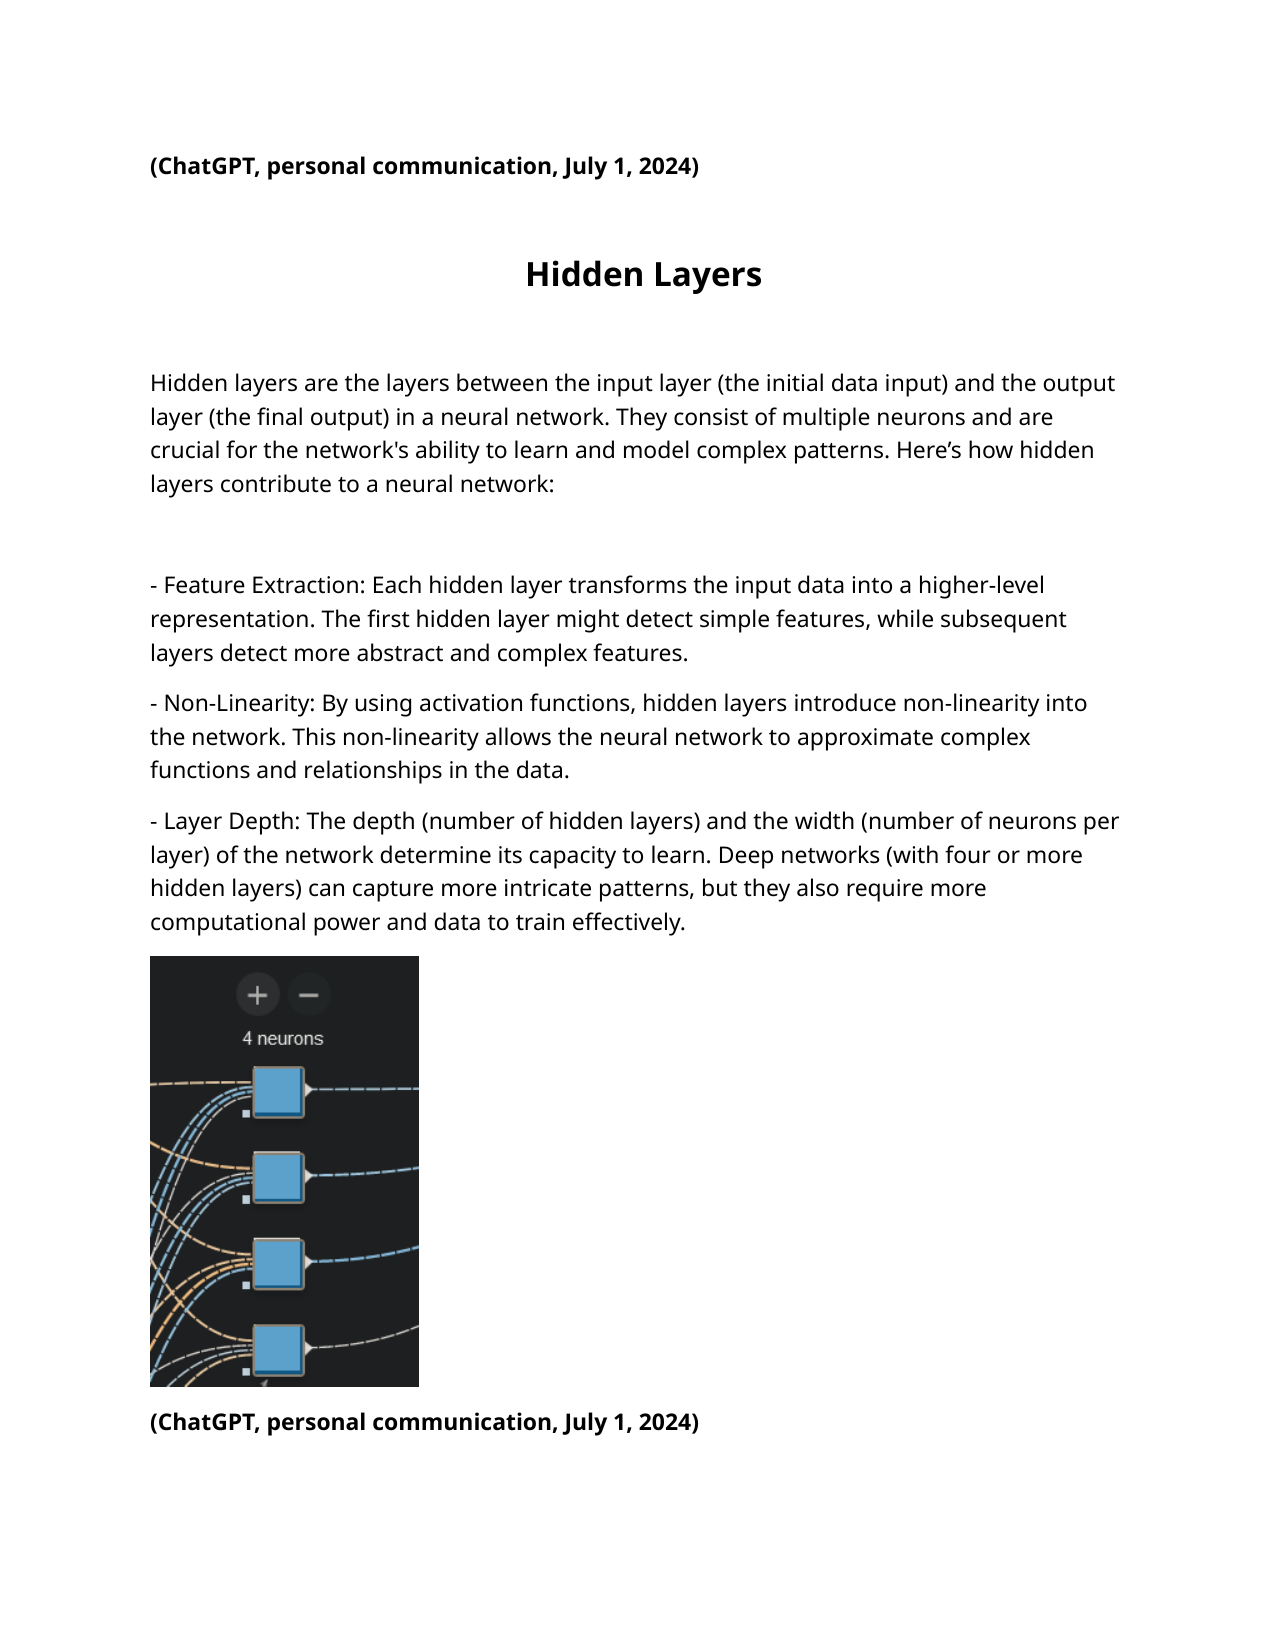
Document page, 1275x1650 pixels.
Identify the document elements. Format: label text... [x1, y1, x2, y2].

text - Feature Extraction: Each hidden layer transforms the input data into a higher-level representation. The first hidden layer might detect simple features, while subsequent layers detect more abstract and complex features. [150, 569, 1125, 668]
text (ChatGPT, personal communication, July 1, 2024) [150, 1406, 1125, 1437]
text - Layer Depth: The depth (number of hidden layers) and the width (number of neurons per layer) of the network determine its capacity to learn. Deep networks (with four or more hidden layers) can capture more intricate patterns, but they also require more computational power and data to train effectively. [150, 805, 1125, 937]
text Hidden Layers [525, 251, 1125, 296]
text (ChatGPT, personal communication, July 1, 2024) [150, 150, 1125, 181]
text - Non-Linearity: By using activation functions, hidden layers introduce non-linearity into the network. This non-linearity allows the neural network to approximate complex functions and relationships in the data. [150, 687, 1125, 786]
text Hidden layers are the layers between the input layer (the initial data input) and the output layer (the final output) in a neural network. They consist of multiple neurons and are crucial for the network's ability to learn and model complex patterns. Here’s how hidden layers contribute to a neural network: [150, 367, 1125, 499]
